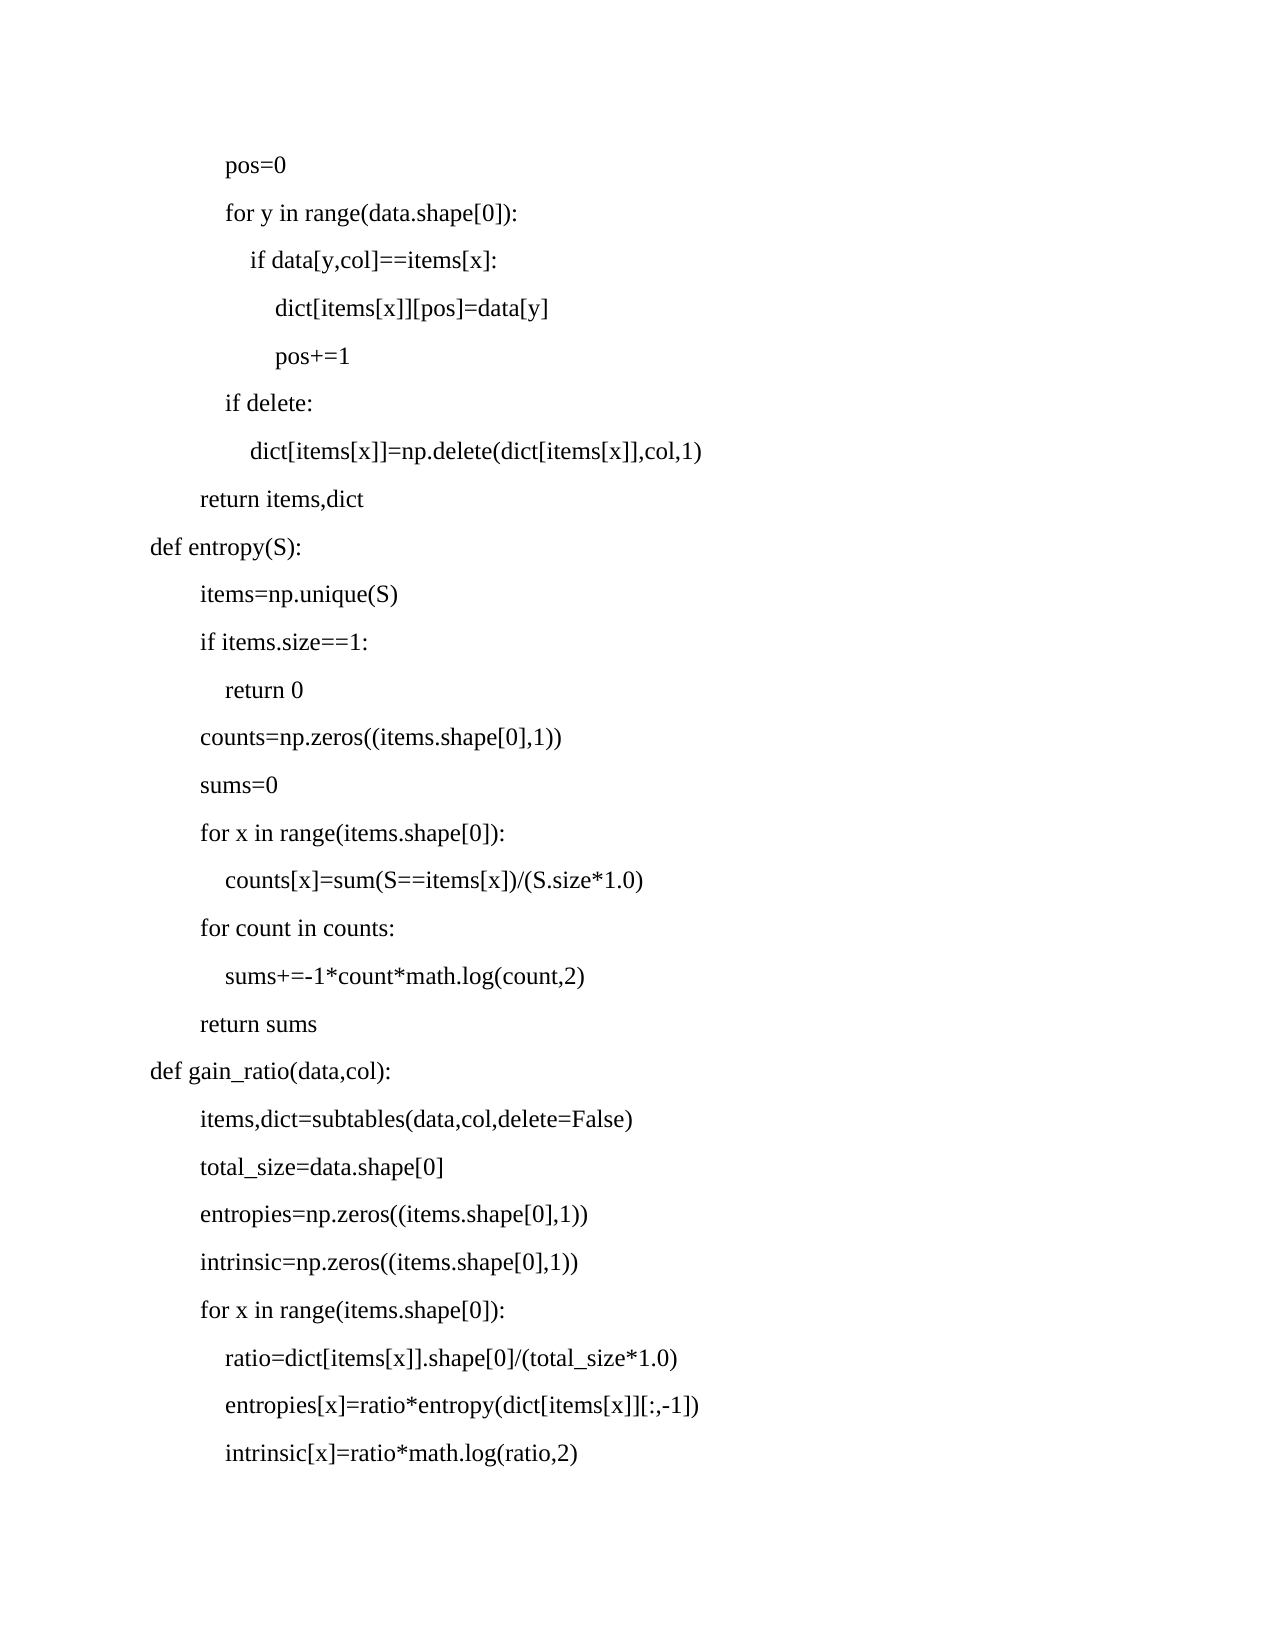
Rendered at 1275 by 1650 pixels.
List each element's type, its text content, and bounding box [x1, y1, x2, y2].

text if items.size==1: [150, 627, 1125, 656]
text total_size=data.shape[0] [150, 1152, 1125, 1181]
text for count in counts: [150, 913, 1125, 942]
text if data[y,col]==items[x]: [150, 245, 1125, 274]
text for x in range(items.shape[0]): [150, 1295, 1125, 1324]
text dict[items[x]]=np.delete(dict[items[x]],col,1) [150, 436, 1125, 465]
text ratio=dict[items[x]].shape[0]/(total_size*1.0) [150, 1343, 1125, 1371]
text entropies[x]=ratio*entropy(dict[items[x]][:,-1]) [150, 1390, 1125, 1419]
text for y in range(data.shape[0]): [150, 198, 1125, 226]
text intrinsic[x]=ratio*math.log(ratio,2) [150, 1438, 1125, 1467]
text counts[x]=sum(S==items[x])/(S.size*1.0) [150, 866, 1125, 894]
text return 0 [150, 675, 1125, 703]
text def entropy(S): [150, 532, 1125, 560]
text items,dict=subtables(data,col,delete=False) [150, 1104, 1125, 1133]
text return items,dict [150, 484, 1125, 513]
text items=np.unique(S) [150, 579, 1125, 608]
text sums+=-1*count*math.log(count,2) [150, 961, 1125, 990]
text pos+=1 [150, 341, 1125, 369]
text sums=0 [150, 770, 1125, 799]
text dict[items[x]][pos]=data[y] [150, 293, 1125, 322]
text counts=np.zeros((items.shape[0],1)) [150, 722, 1125, 751]
text pos=0 [150, 150, 1125, 179]
text entropies=np.zeros((items.shape[0],1)) [150, 1199, 1125, 1228]
text if delete: [150, 388, 1125, 417]
text intrinsic=np.zeros((items.shape[0],1)) [150, 1247, 1125, 1276]
text def gain_ratio(data,col): [150, 1056, 1125, 1085]
text for x in range(items.shape[0]): [150, 818, 1125, 847]
text return sums [150, 1009, 1125, 1037]
